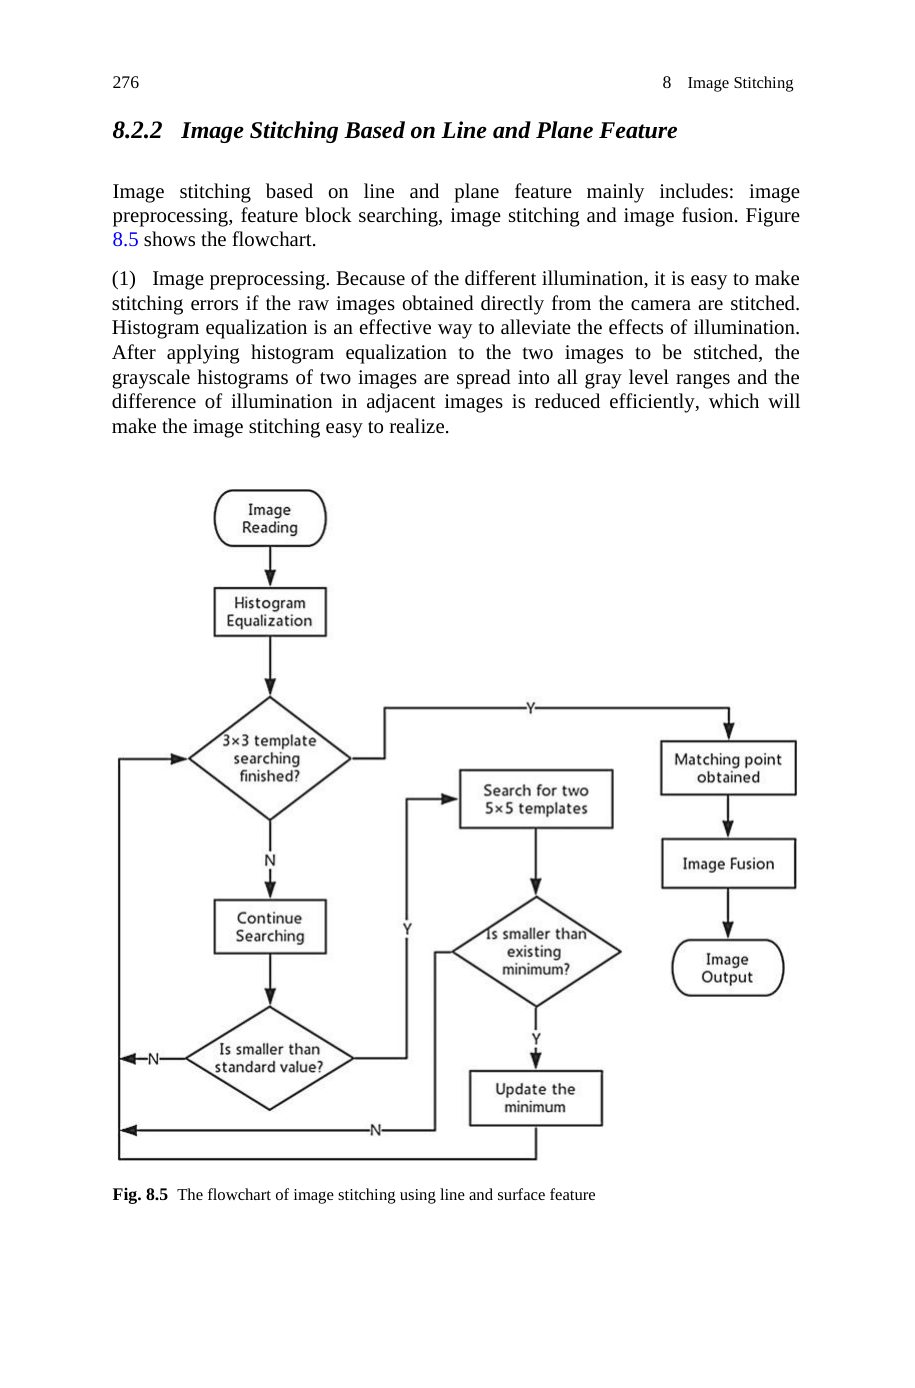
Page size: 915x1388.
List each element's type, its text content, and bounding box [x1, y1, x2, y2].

text Image stitching based on line and plane feature mainly includes: image preprocessing, feature block searching, image stitching and image fusion. Figure 8.5 shows the flowchart. [112, 179, 801, 251]
picture [117, 488, 798, 1162]
text Fig. 8.5 The flowchart of image stitching using line and surface feature [112, 1183, 801, 1204]
text 8.2.2 Image Stitching Based on Line and Plane Feature [112, 116, 801, 144]
text 276 8 Image Stitching [112, 71, 801, 92]
list Image preprocessing. Because of the different illumination, it is easy to make stitching errors if the raw images obtained directly from the camera are stitched. Histogram equalization is an effective way to alleviate the effects of illumination. After applying histogram equalization to the two images to be stitched, the grayscale histograms of two images are spread into all gray level ranges and the difference of illumination in adjacent images is reduced efficiently, which will make the image stitching easy to realize. [112, 266, 801, 438]
